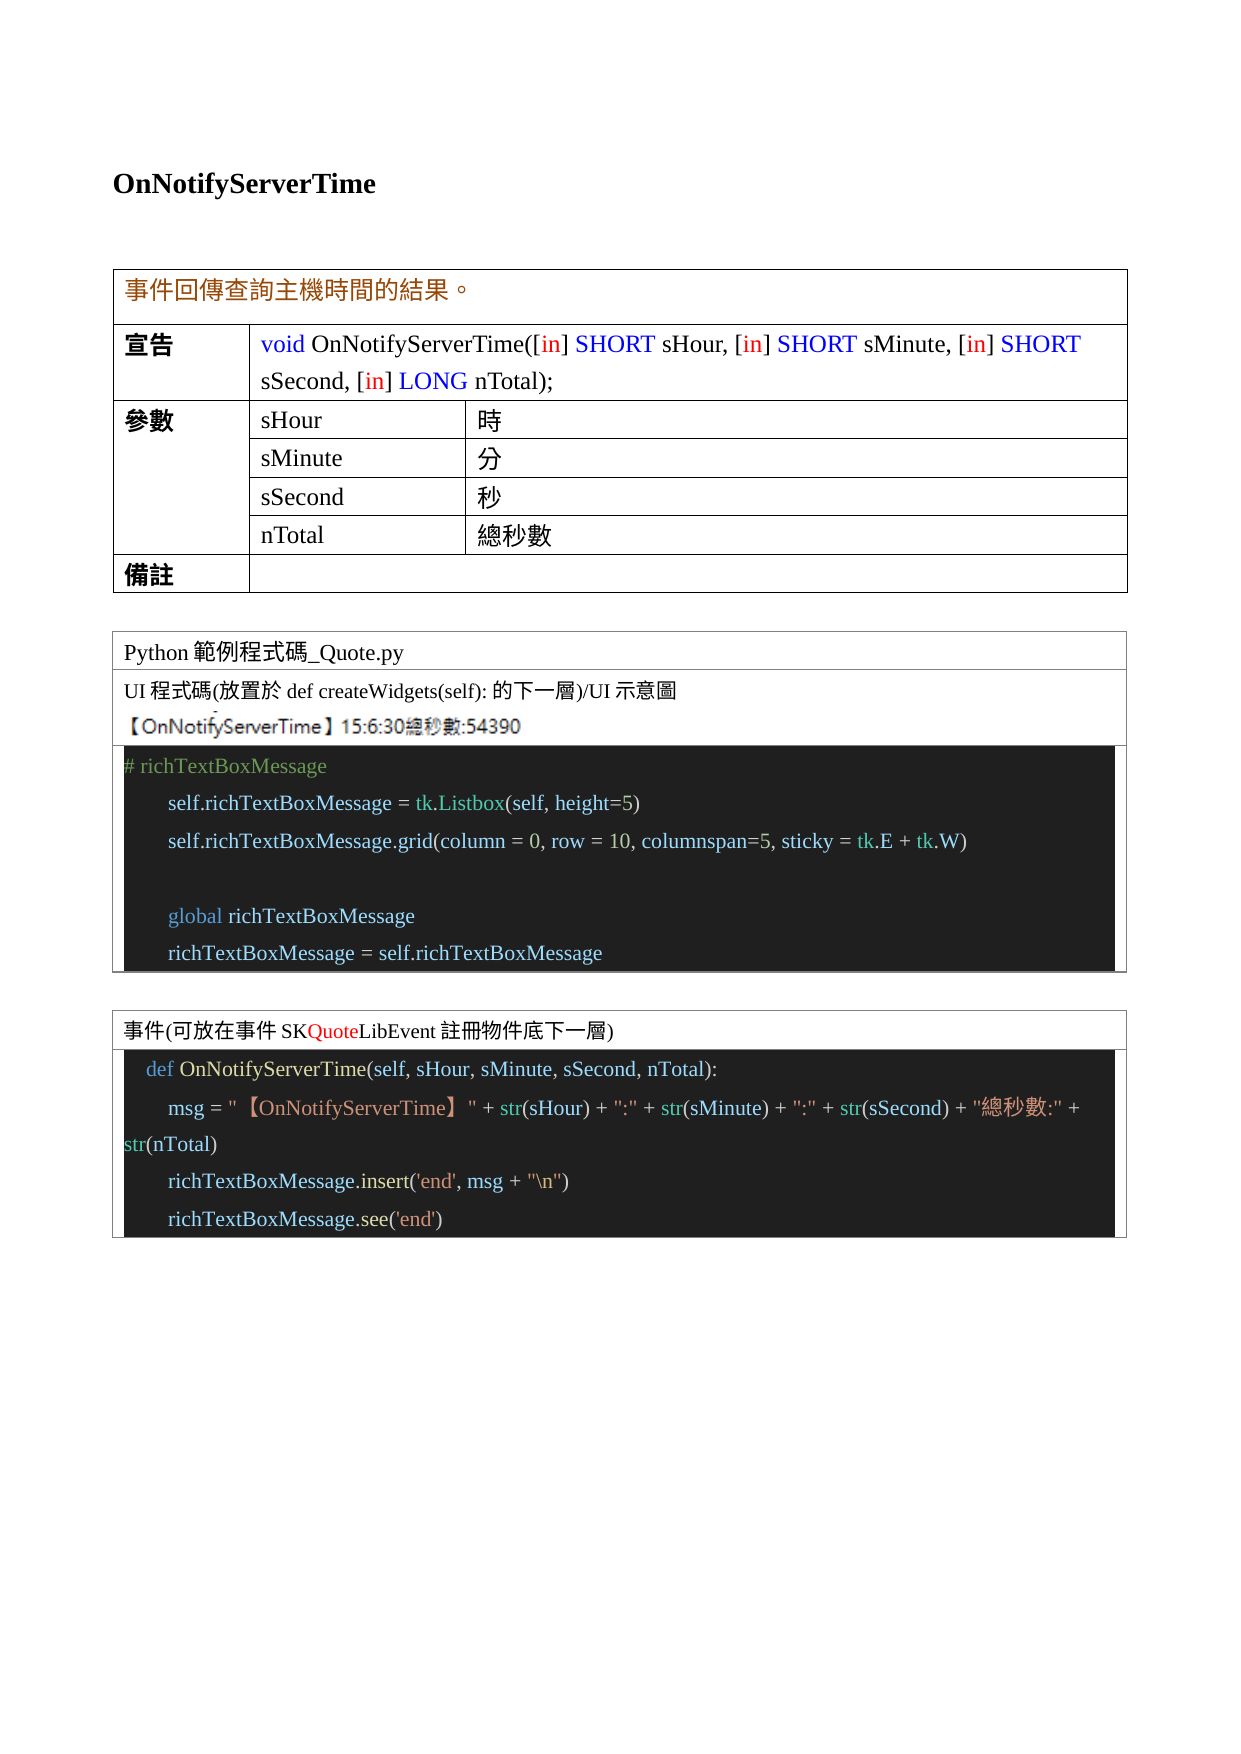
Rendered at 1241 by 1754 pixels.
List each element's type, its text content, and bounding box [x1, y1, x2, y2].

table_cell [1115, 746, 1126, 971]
table_cell 分 [466, 439, 1127, 477]
table_cell sSecond [250, 478, 465, 515]
table_cell nTotal [250, 516, 465, 554]
table_cell 宣告 [114, 325, 249, 399]
table_cell UI程式碼(放置於 def createWidgets(self): 的下一層)/UI示意圖 [113, 670, 1126, 745]
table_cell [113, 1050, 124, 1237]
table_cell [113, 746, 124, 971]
table_cell [250, 555, 1127, 592]
subtitle OnNotifyServerTime [112, 164, 1128, 202]
table_cell 總秒數 [466, 516, 1127, 554]
table_cell 備註 [114, 555, 249, 592]
table_cell 時 [466, 401, 1127, 438]
table_header Python範例程式碼_Quote.py [113, 632, 1126, 669]
table_cell 參數 [114, 401, 249, 554]
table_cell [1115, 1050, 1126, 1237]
table_cell sHour [250, 401, 465, 438]
table_cell 秒 [466, 478, 1127, 515]
table_header 事件回傳查詢主機時間的結果。 [114, 270, 1127, 323]
table_cell void OnNotifyServerTime([in] SHORT sHour, [in] SHORT sMinute, [in] SHORT sSecond, [in] LONG nTotal); [250, 325, 1127, 399]
picture [123, 711, 524, 742]
table_cell sMinute [250, 439, 465, 477]
table_header 事件(可放在事件SKQuoteLibEvent註冊物件底下一層) [113, 1011, 1126, 1048]
